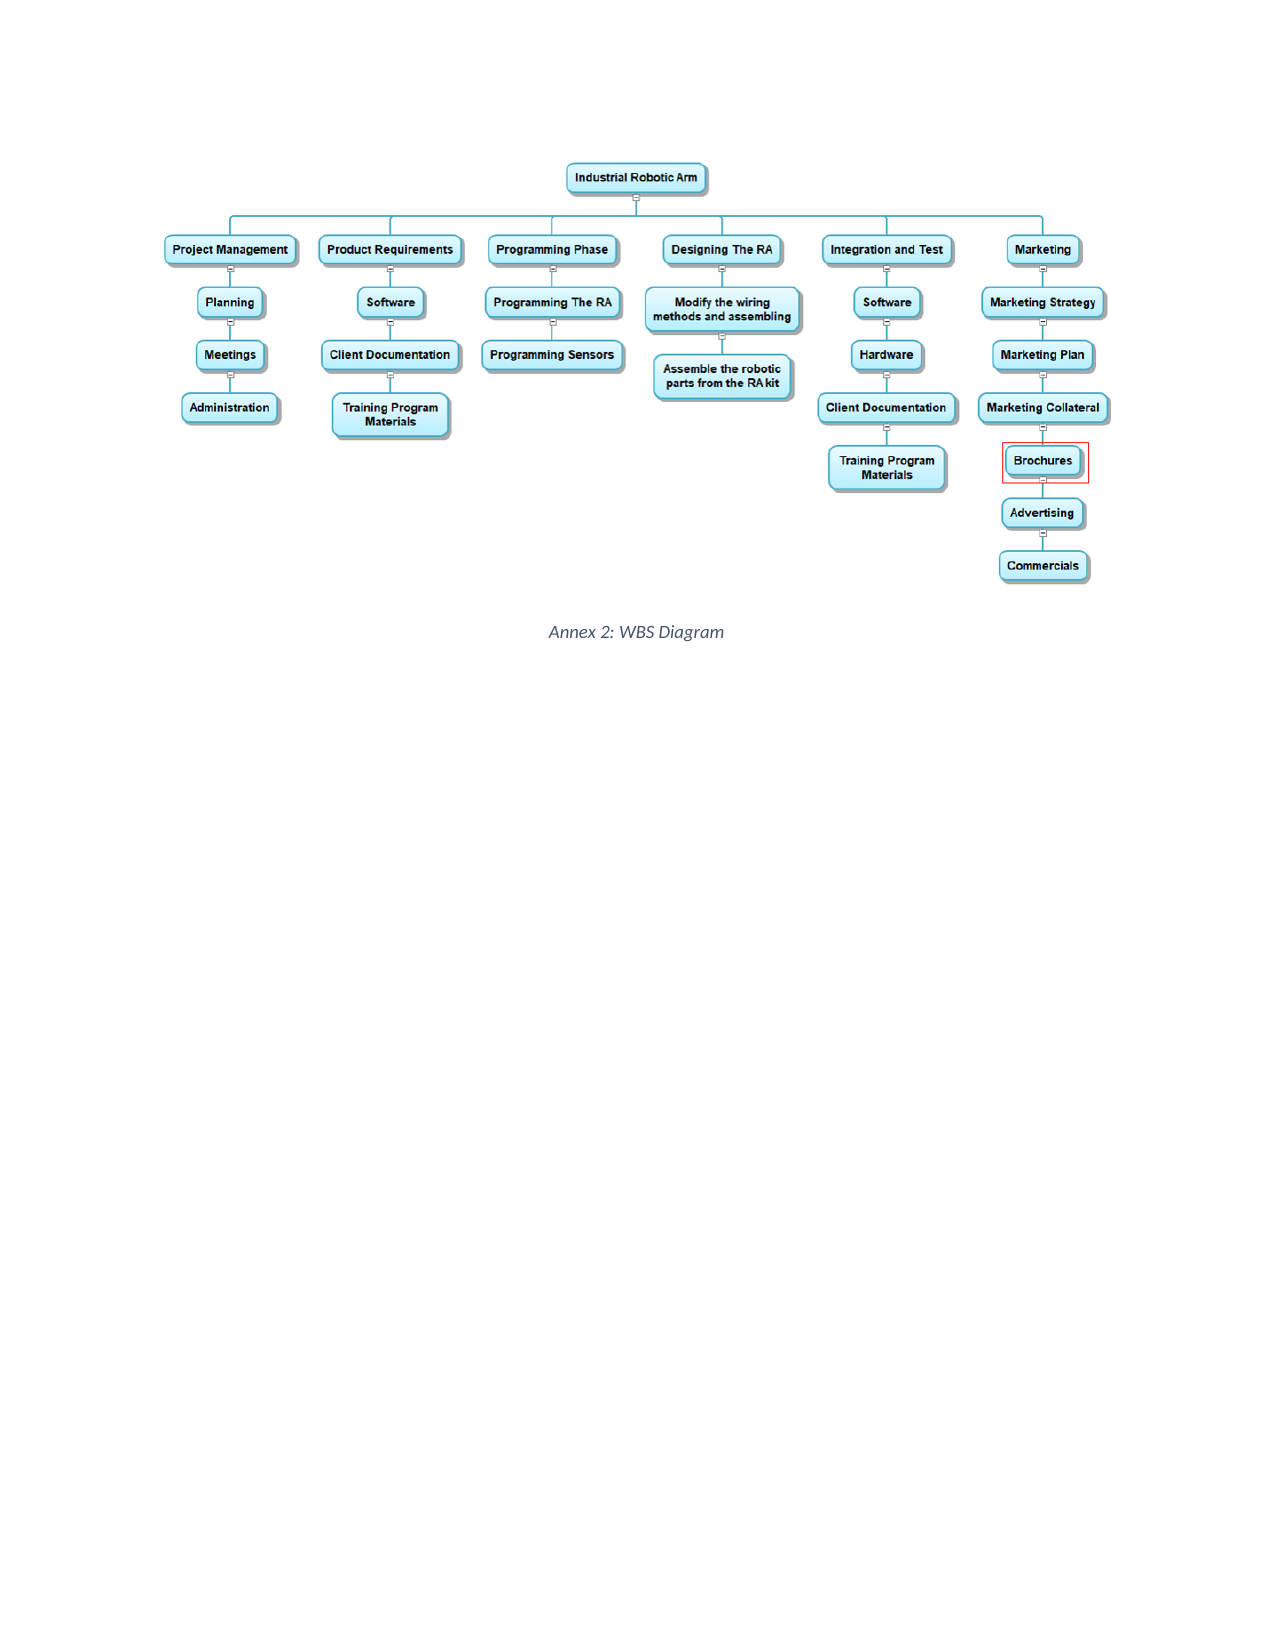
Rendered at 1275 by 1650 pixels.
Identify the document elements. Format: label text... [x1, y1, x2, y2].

picture [150, 150, 1125, 602]
text Annex 2: WBS Diagram [150, 620, 1125, 643]
